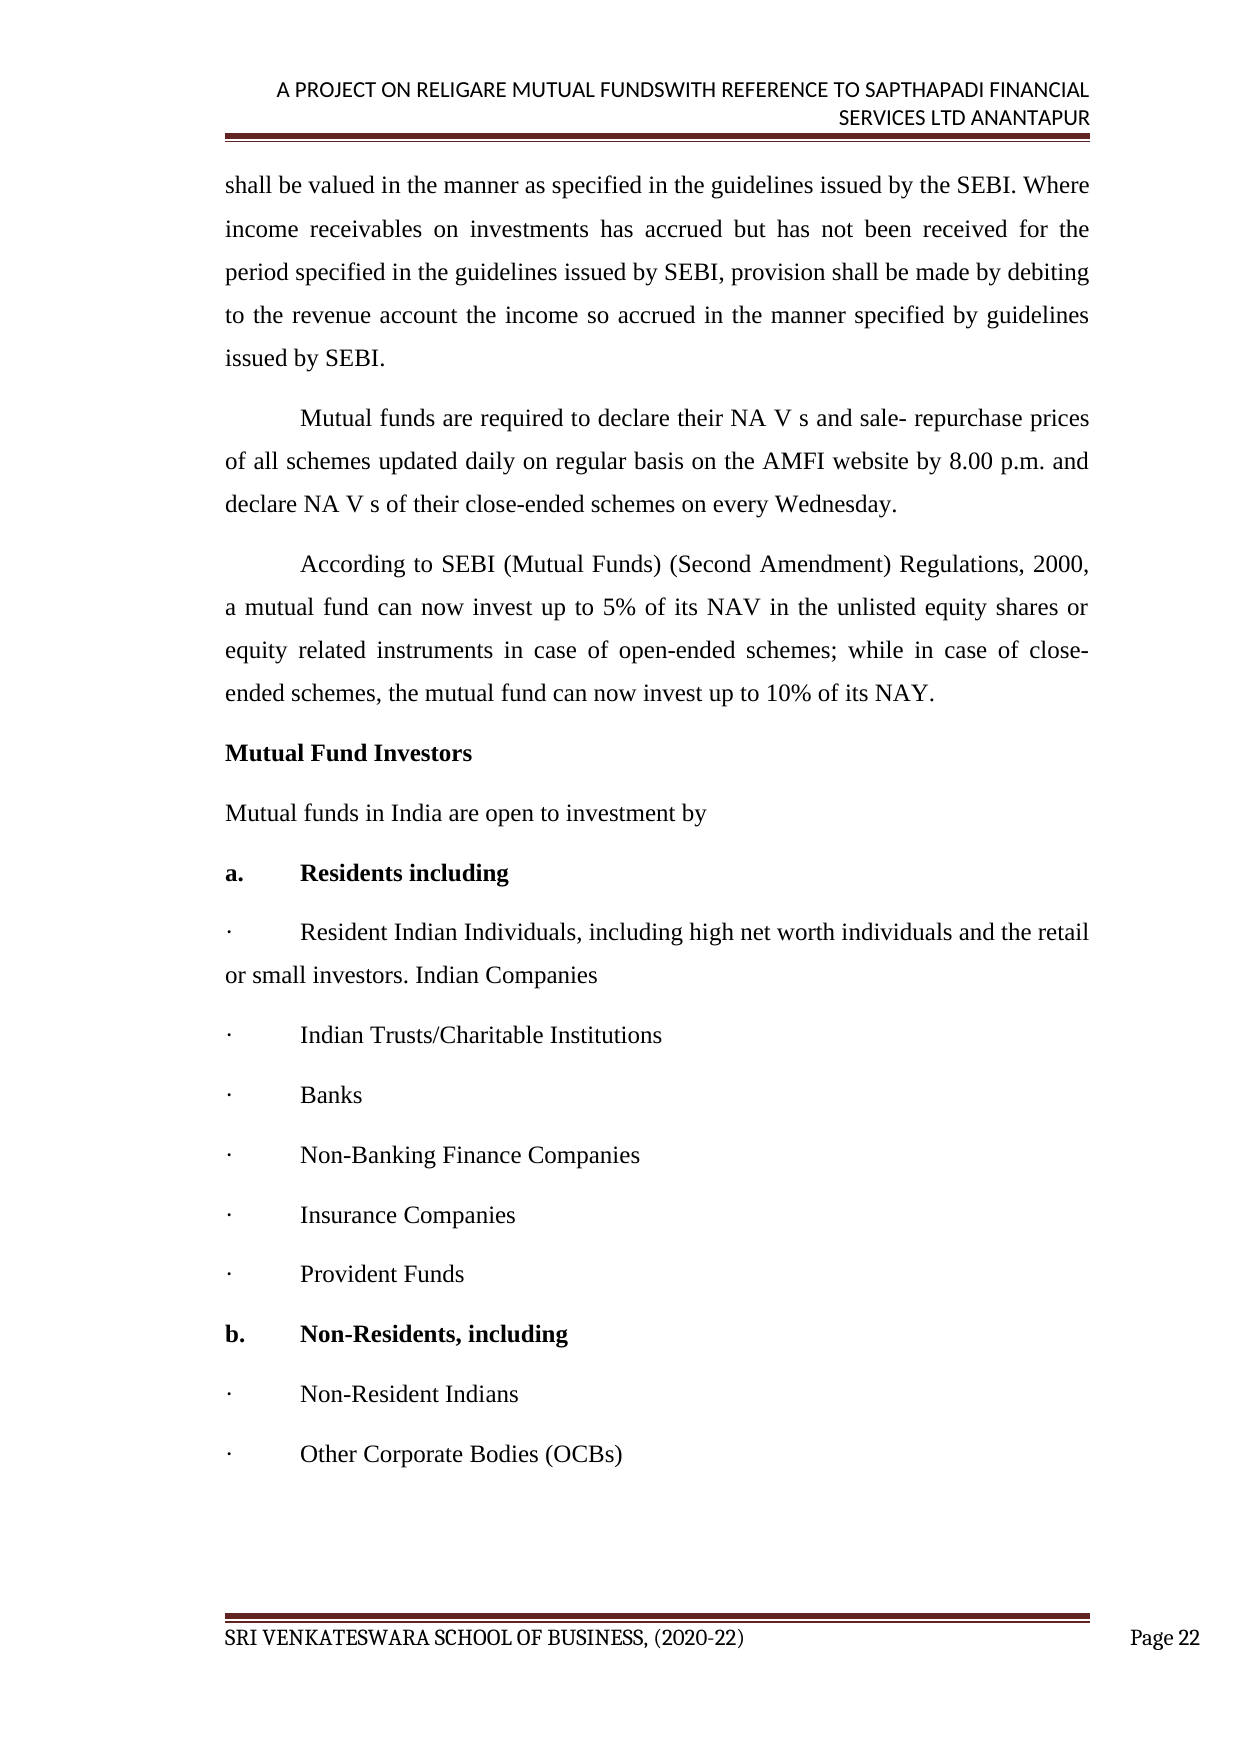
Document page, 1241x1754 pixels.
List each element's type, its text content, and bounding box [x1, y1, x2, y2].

list Non-Residents, including [225, 1319, 1090, 1348]
list Provident Funds [225, 1259, 1090, 1288]
list Resident Indian Individuals, including high net worth individuals and the retail or small investors. Indian Companies [225, 917, 1090, 989]
text Mutual funds in India are open to investment by [225, 798, 1090, 827]
list Non-Resident Indians [225, 1379, 1090, 1408]
list Indian Trusts/Charitable Institutions [225, 1020, 1090, 1049]
list Residents including [225, 858, 1090, 886]
list Insurance Companies [225, 1200, 1090, 1228]
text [225, 171, 1090, 372]
text Mutual Fund Investors [225, 738, 1090, 767]
text Mutual funds are required to declare their NA V s and sale- repurchase prices of all schemes updated daily on regular basis on the AMFI website by 8.00 p.m. and declare NA V s of their close-ended schemes on every Wednesday. [225, 403, 1090, 518]
list Other Corporate Bodies (OCBs) [225, 1439, 1090, 1468]
text According to SEBI (Mutual Funds) (Second Amendment) Regulations, 2000, a mutual fund can now invest up to 5% of its NAV in the unlisted equity shares or equity related instruments in case of open-ended schemes; while in case of close-ended schemes, the mutual fund can now invest up to 10% of its NAY. [225, 549, 1090, 707]
list Non-Banking Finance Companies [225, 1140, 1090, 1169]
list Banks [225, 1080, 1090, 1109]
